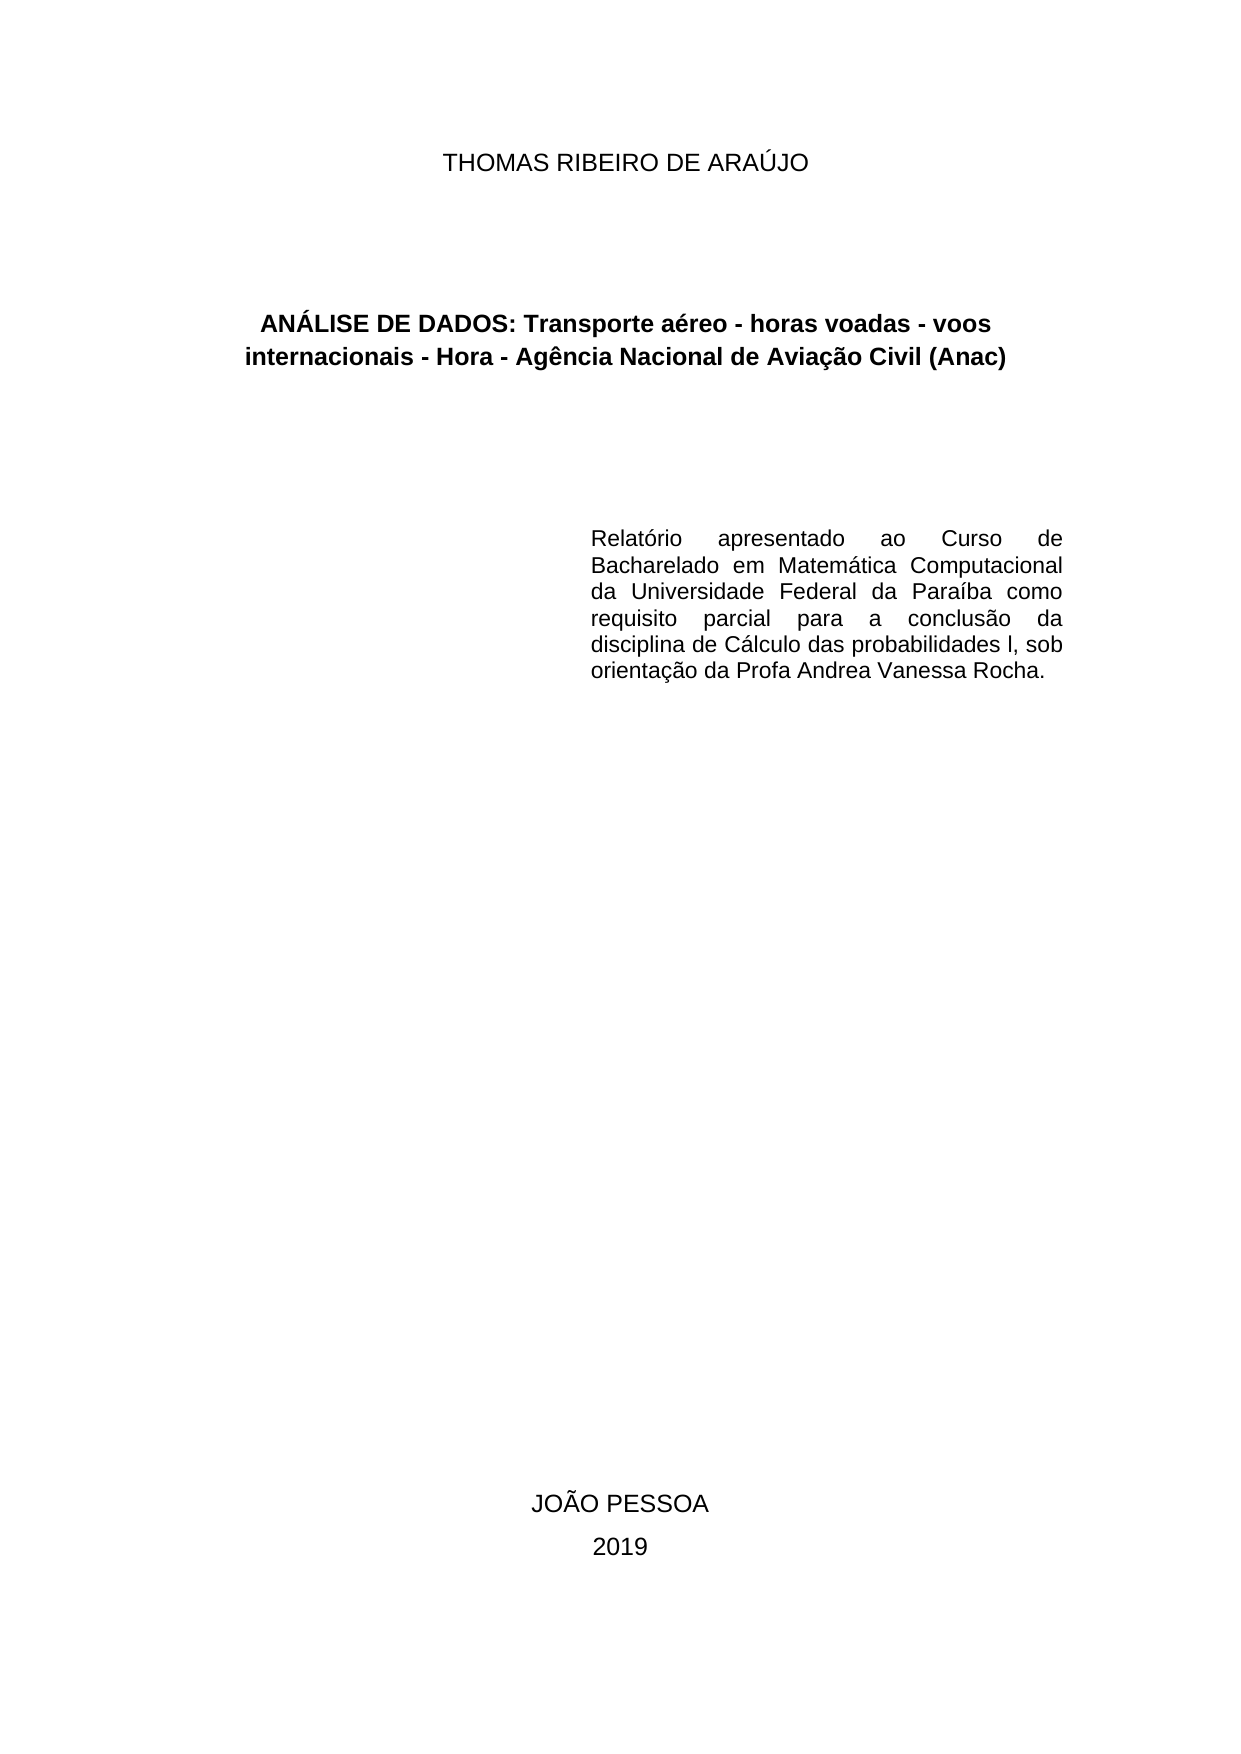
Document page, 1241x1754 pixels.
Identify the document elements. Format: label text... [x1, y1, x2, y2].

text JOÃO PESSOA [177, 1488, 1063, 1517]
text ANÁLISE DE DADOS: Transporte aéreo - horas voadas - voos internacionais - Hora - Agência Nacional de Aviação Civil (Anac) [189, 309, 1063, 371]
text 2019 [177, 1532, 1063, 1560]
text Relatório apresentado ao Curso de Bacharelado em Matemática Computacional da Universidade Federal da Paraíba como requisito parcial para a conclusão da disciplina de Cálculo das probabilidades l, sob orientação da Profa Andrea Vanessa Rocha. [591, 525, 1063, 683]
text THOMAS RIBEIRO DE ARAÚJO [189, 148, 1063, 176]
